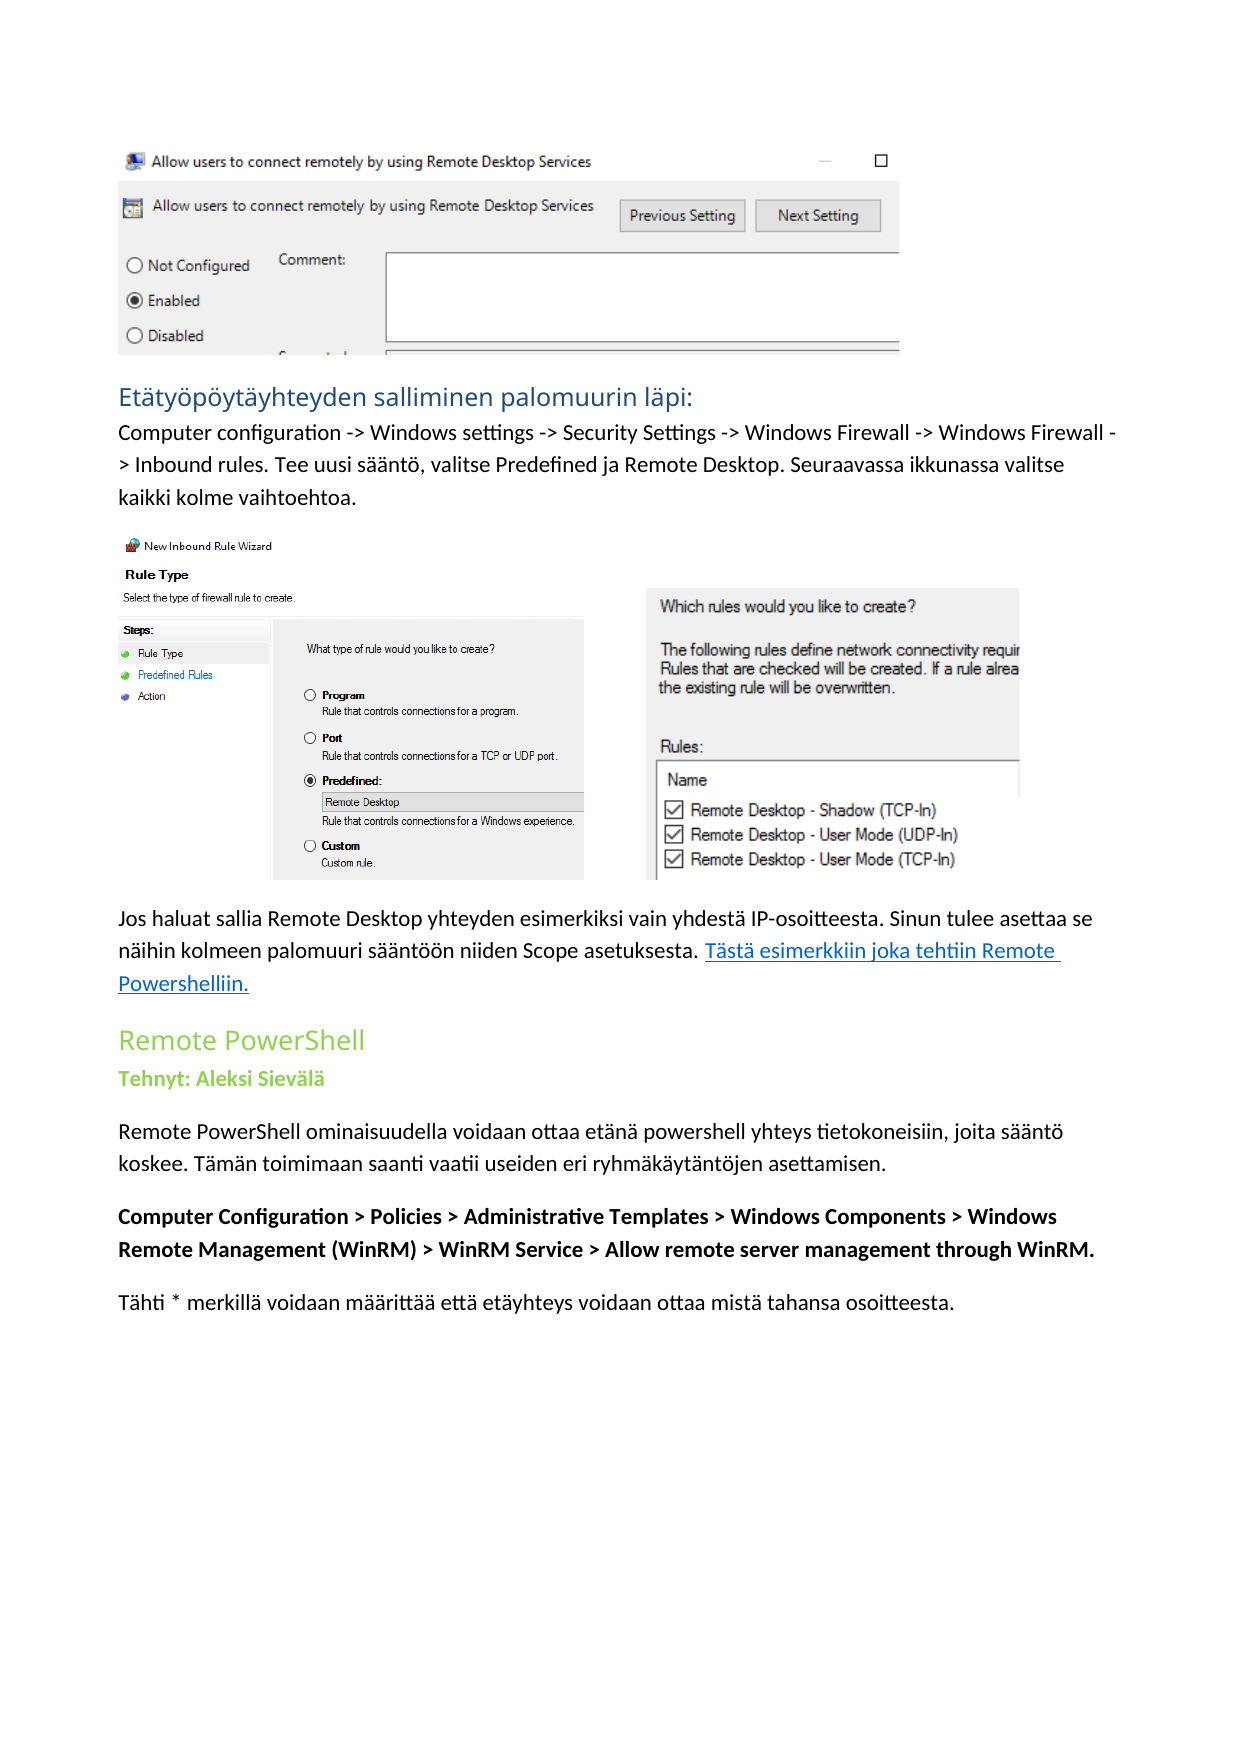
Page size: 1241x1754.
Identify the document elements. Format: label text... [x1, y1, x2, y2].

picture [118, 535, 585, 880]
text Computer configuration -> Windows settings -> Security Settings -> Windows Firewall -> Windows Firewall -> Inbound rules. Tee uusi sääntö, valitse Predefined ja Remote Desktop. Seuraavassa ikkunassa valitse kaikki kolme vaihtoehtoa. [118, 418, 1122, 511]
text Jos haluat sallia Remote Desktop yhteyden esimerkiksi vain yhdestä IP-osoitteesta. Sinun tulee asettaa se näihin kolmeen palomuuri sääntöön niiden Scope asetuksesta. Tästä esimerkkiin joka tehtiin Remote Powershelliin. [118, 904, 1122, 997]
picture [646, 588, 1020, 880]
subtitle Etätyöpöytäyhteyden salliminen palomuurin läpi: [118, 379, 1122, 413]
text Remote PowerShell ominaisuudella voidaan ottaa etänä powershell yhteys tietokoneisiin, joita sääntö koskee. Tämän toimimaan saanti vaatii useiden eri ryhmäkäytäntöjen asettamisen. [118, 1117, 1122, 1177]
text Tähti * merkillä voidaan määrittää että etäyhteys voidaan ottaa mistä tahansa osoitteesta. [118, 1288, 1122, 1316]
text Computer Configuration > Policies > Administrative Templates > Windows Components > Windows Remote Management (WinRM) > WinRM Service > Allow remote server management through WinRM. [118, 1202, 1122, 1263]
picture [118, 147, 900, 355]
text Tehnyt: Aleksi Sievälä [118, 1064, 1122, 1092]
subtitle Remote PowerShell [118, 1022, 1122, 1059]
